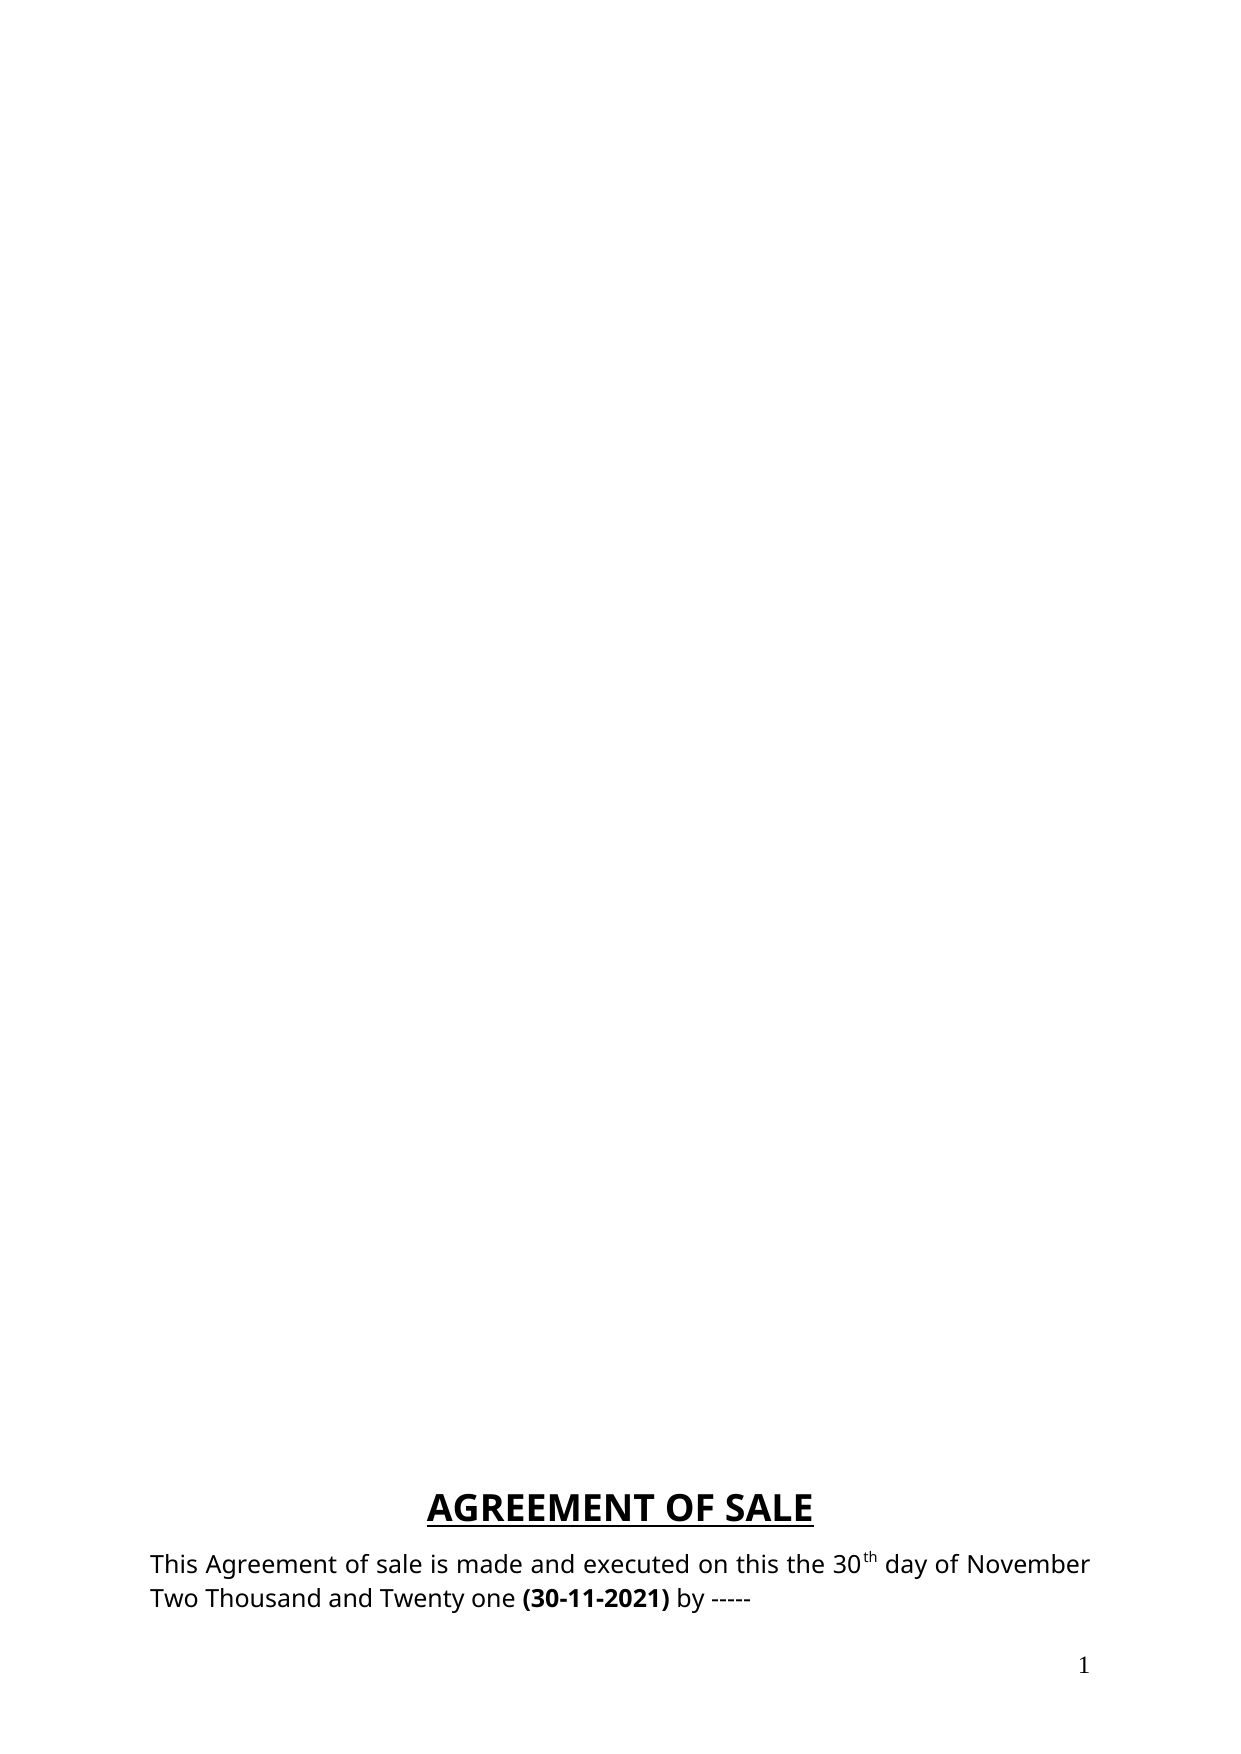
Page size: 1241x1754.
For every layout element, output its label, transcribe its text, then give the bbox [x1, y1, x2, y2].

title AGREEMENT OF SALE [150, 1482, 1090, 1533]
text This Agreement of sale is made and executed on this the 30th day of November Two Thousand and Twenty one (30-11-2021) by ----- [150, 1547, 1090, 1615]
